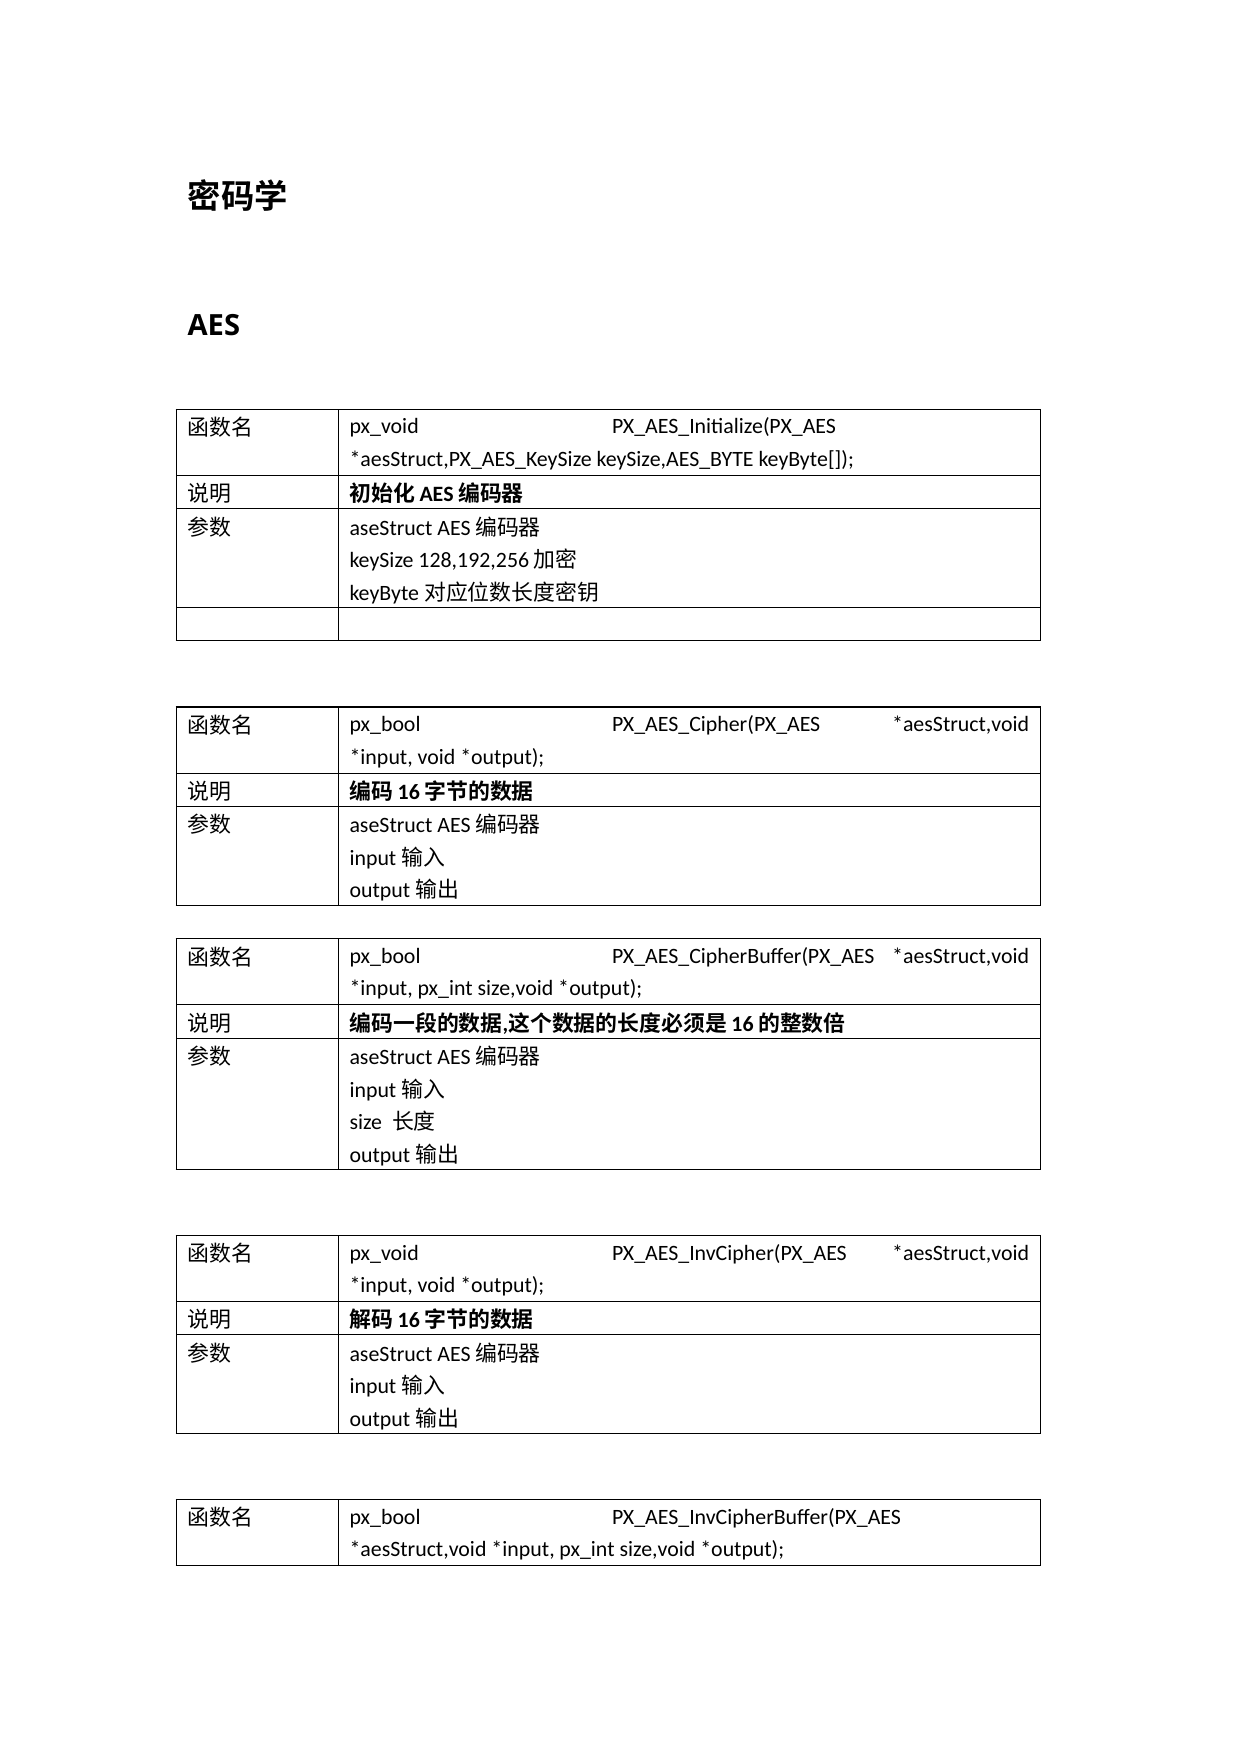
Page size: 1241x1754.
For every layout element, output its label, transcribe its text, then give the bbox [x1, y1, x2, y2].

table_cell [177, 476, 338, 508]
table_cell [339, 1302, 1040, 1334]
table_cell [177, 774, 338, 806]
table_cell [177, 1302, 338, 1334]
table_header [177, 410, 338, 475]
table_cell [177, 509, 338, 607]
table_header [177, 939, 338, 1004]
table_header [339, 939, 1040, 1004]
subtitle AES [187, 291, 1053, 356]
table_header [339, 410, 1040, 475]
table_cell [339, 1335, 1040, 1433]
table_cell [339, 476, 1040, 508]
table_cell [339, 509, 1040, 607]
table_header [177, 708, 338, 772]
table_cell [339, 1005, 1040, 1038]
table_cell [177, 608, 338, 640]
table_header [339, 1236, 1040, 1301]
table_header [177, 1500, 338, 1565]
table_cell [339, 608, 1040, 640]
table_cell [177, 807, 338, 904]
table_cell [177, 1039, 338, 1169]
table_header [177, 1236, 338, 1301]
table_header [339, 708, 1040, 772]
subtitle 密码学 [187, 162, 1053, 227]
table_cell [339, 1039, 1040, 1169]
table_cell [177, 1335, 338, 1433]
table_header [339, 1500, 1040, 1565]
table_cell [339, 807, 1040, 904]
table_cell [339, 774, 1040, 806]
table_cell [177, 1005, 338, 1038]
